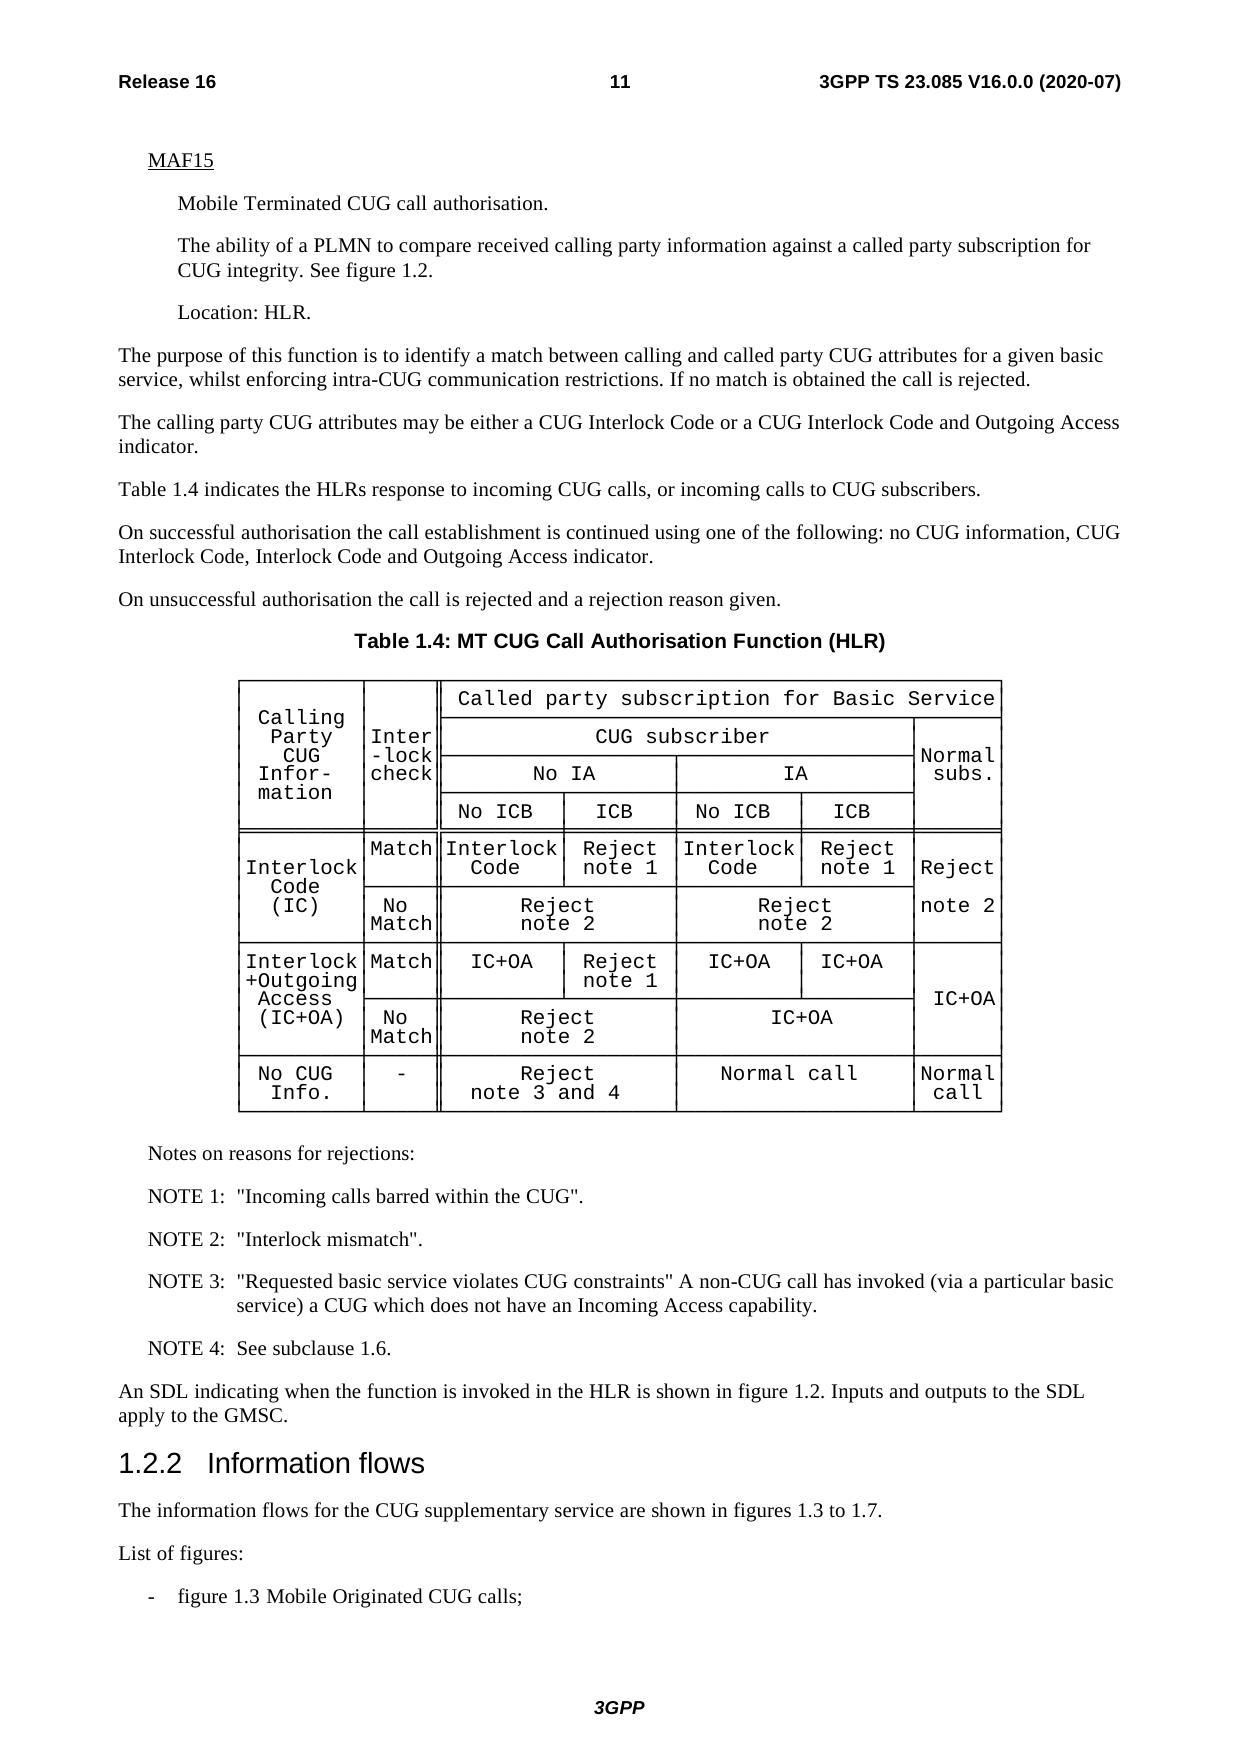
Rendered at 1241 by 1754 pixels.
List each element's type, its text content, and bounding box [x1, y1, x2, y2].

text - figure 1.3 Mobile Originated CUG calls; [148, 1584, 1122, 1608]
text On successful authorisation the call establishment is continued using one of the following: no CUG information, CUG Interlock Code, Interlock Code and Outgoing Access indicator. [118, 519, 1122, 568]
text The ability of a PLMN to compare received calling party information against a called party subscription for CUG integrity. See figure 1.2. [148, 233, 1122, 281]
text MAF15 [148, 148, 1122, 172]
text Mobile Terminated CUG call authorisation. [177, 191, 1122, 214]
text NOTE 4: See subclause 1.6. [148, 1336, 1122, 1360]
subtitle 1.2.2 Information flows [118, 1446, 1122, 1479]
text NOTE 2: "Interlock mismatch". [148, 1226, 1122, 1251]
text ┌─────────┬─────╥────────────────────────────────────────────┐ │ │ ║ Called party subscription for Basic Service│ │ Calling │ ╟─────────────────────────────────────┬──────┤ │ Party │Inter║ CUG subscriber │ │ │ CUG │-lock╟──────────────────┬──────────────────┤Normal│ │ Infor- │check║ No IA │ IA │ subs.│ │ mation │ ╟─────────┬────────┼─────────┬────────┤ │ │ │ ║ No ICB │ ICB │ No ICB │ ICB │ │ ╞═════════╪═════╬═════════╪════════╪═════════╪════════╪══════╡ │ │Match║Interlock│ Reject │Interlock│ Reject │ │ │Interlock│ ║ Code │ note 1 │ Code │ note 1 │Reject│ │ Code ├─────╫─────────┴────────┼─────────┴────────┤ │ │ (IC) │ No ║ Reject │ Reject │note 2│ │ │Match║ note 2 │ note 2 │ │ ├─────────┼─────╫─────────┬────────┼─────────┬────────┼──────┤ │Interlock│Match║ IC+OA │ Reject │ IC+OA │ IC+OA │ │ │+Outgoing│ ║ │ note 1 │ │ │ │ │ Access ├─────╫─────────┴────────┼─────────┴────────┤ IC+OA│ │ (IC+OA) │ No ║ Reject │ IC+OA │ │ │ │Match║ note 2 │ │ │ ├─────────┼─────╫──────────────────┼──────────────────┼──────┤ │ No CUG │ - ║ Reject │ Normal call │Normal│ │ Info. │ ║ note 3 and 4 │ │ call │ └─────────┴─────╨──────────────────┴──────────────────┴──────┘ [118, 672, 1122, 1122]
text The information flows for the CUG supplementary service are shown in figures 1.3 to 1.7. [118, 1498, 1122, 1522]
text Table 1.4: MT CUG Call Authorisation Function (HLR) [118, 629, 1122, 653]
text Notes on reasons for rejections: [148, 1141, 1122, 1165]
text NOTE 1: "Incoming calls barred within the CUG". [148, 1184, 1122, 1208]
text On unsuccessful authorisation the call is rejected and a rejection reason given. [118, 586, 1122, 611]
text The calling party CUG attributes may be either a CUG Interlock Code or a CUG Interlock Code and Outgoing Access indicator. [118, 410, 1122, 458]
text Location: HLR. [177, 300, 1122, 324]
text NOTE 3: "Requested basic service violates CUG constraints" A non-CUG call has invoked (via a particular basic service) a CUG which does not have an Incoming Access capability. [148, 1269, 1122, 1317]
text Table 1.4 indicates the HLRs response to incoming CUG calls, or incoming calls to CUG subscribers. [118, 477, 1122, 501]
text The purpose of this function is to identify a match between calling and called party CUG attributes for a given basic service, whilst enforcing intra-CUG communication restrictions. If no match is obtained the call is rejected. [118, 343, 1122, 391]
text An SDL indicating when the function is invoked in the HLR is shown in figure 1.2. Inputs and outputs to the SDL apply to the GMSC. [118, 1379, 1122, 1427]
text List of figures: [118, 1541, 1122, 1565]
